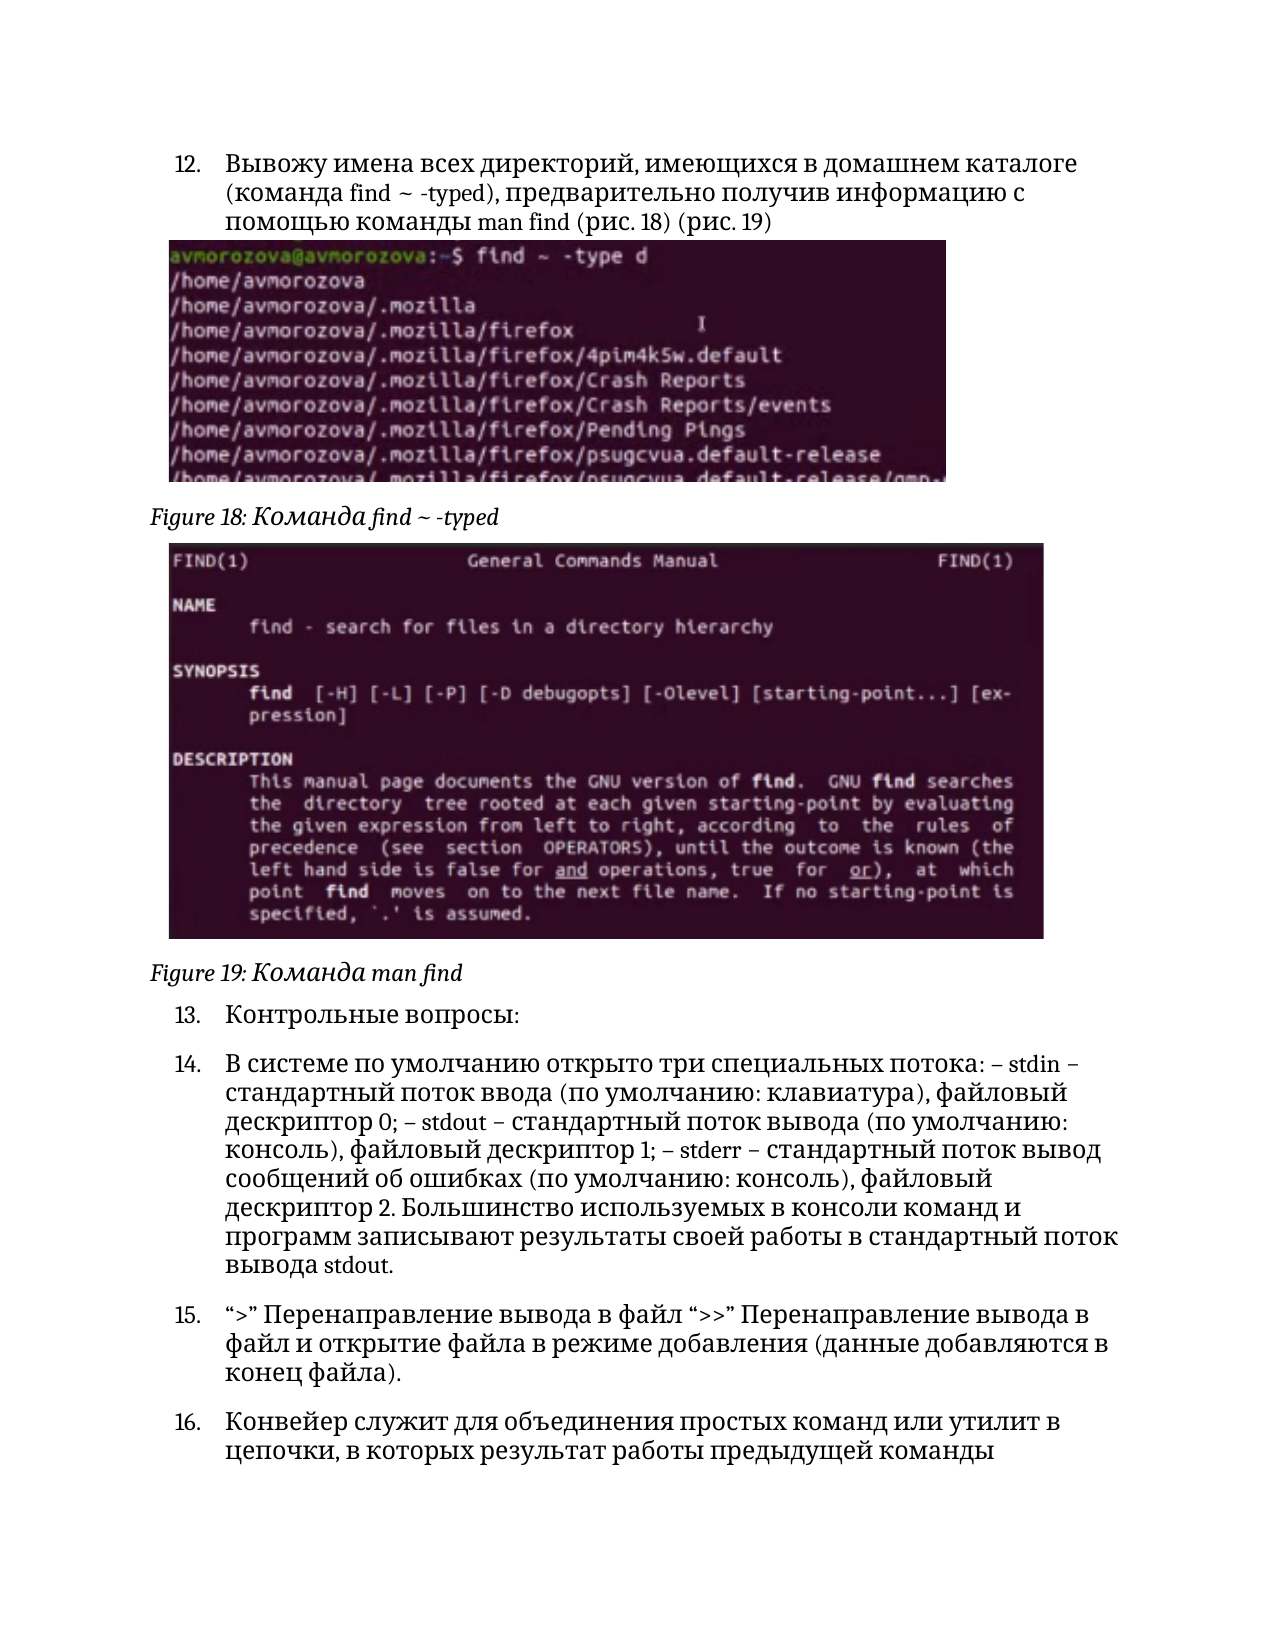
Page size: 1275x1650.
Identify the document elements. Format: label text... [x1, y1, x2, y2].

list Вывожу имена всех директорий, имеющихся в домашнем каталоге (команда find ~ -typed), предварительно получив информацию с помощью команды man find (рис. 18) (рис. 19) [175, 150, 1125, 236]
text Figure 18: Команда find ~ -typed [150, 502, 1125, 531]
picture [168, 543, 1044, 939]
text Figure 19: Команда man find [150, 959, 1125, 988]
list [175, 1408, 1125, 1466]
picture [168, 240, 946, 482]
list В системе по умолчанию открыто три специальных потока: – stdin − стандартный поток ввода (по умолчанию: клавиатура), файловый дескриптор 0; – stdout − стандартный поток вывода (по умолчанию: консоль), файловый дескриптор 1; – stderr − стандартный поток вывод сообщений об ошибках (по умолчанию: консоль), файловый дескриптор 2. Большинство используемых в консоли команд и программ записывают результаты своей работы в стандартный поток вывода stdout. [175, 1050, 1125, 1280]
list “>” Перенаправление вывода в файл “>>” Перенаправление вывода в файл и открытие файла в режиме добавления (данные добавляются в конец файла). [175, 1301, 1125, 1387]
list Контрольные вопросы: [175, 1001, 1125, 1029]
